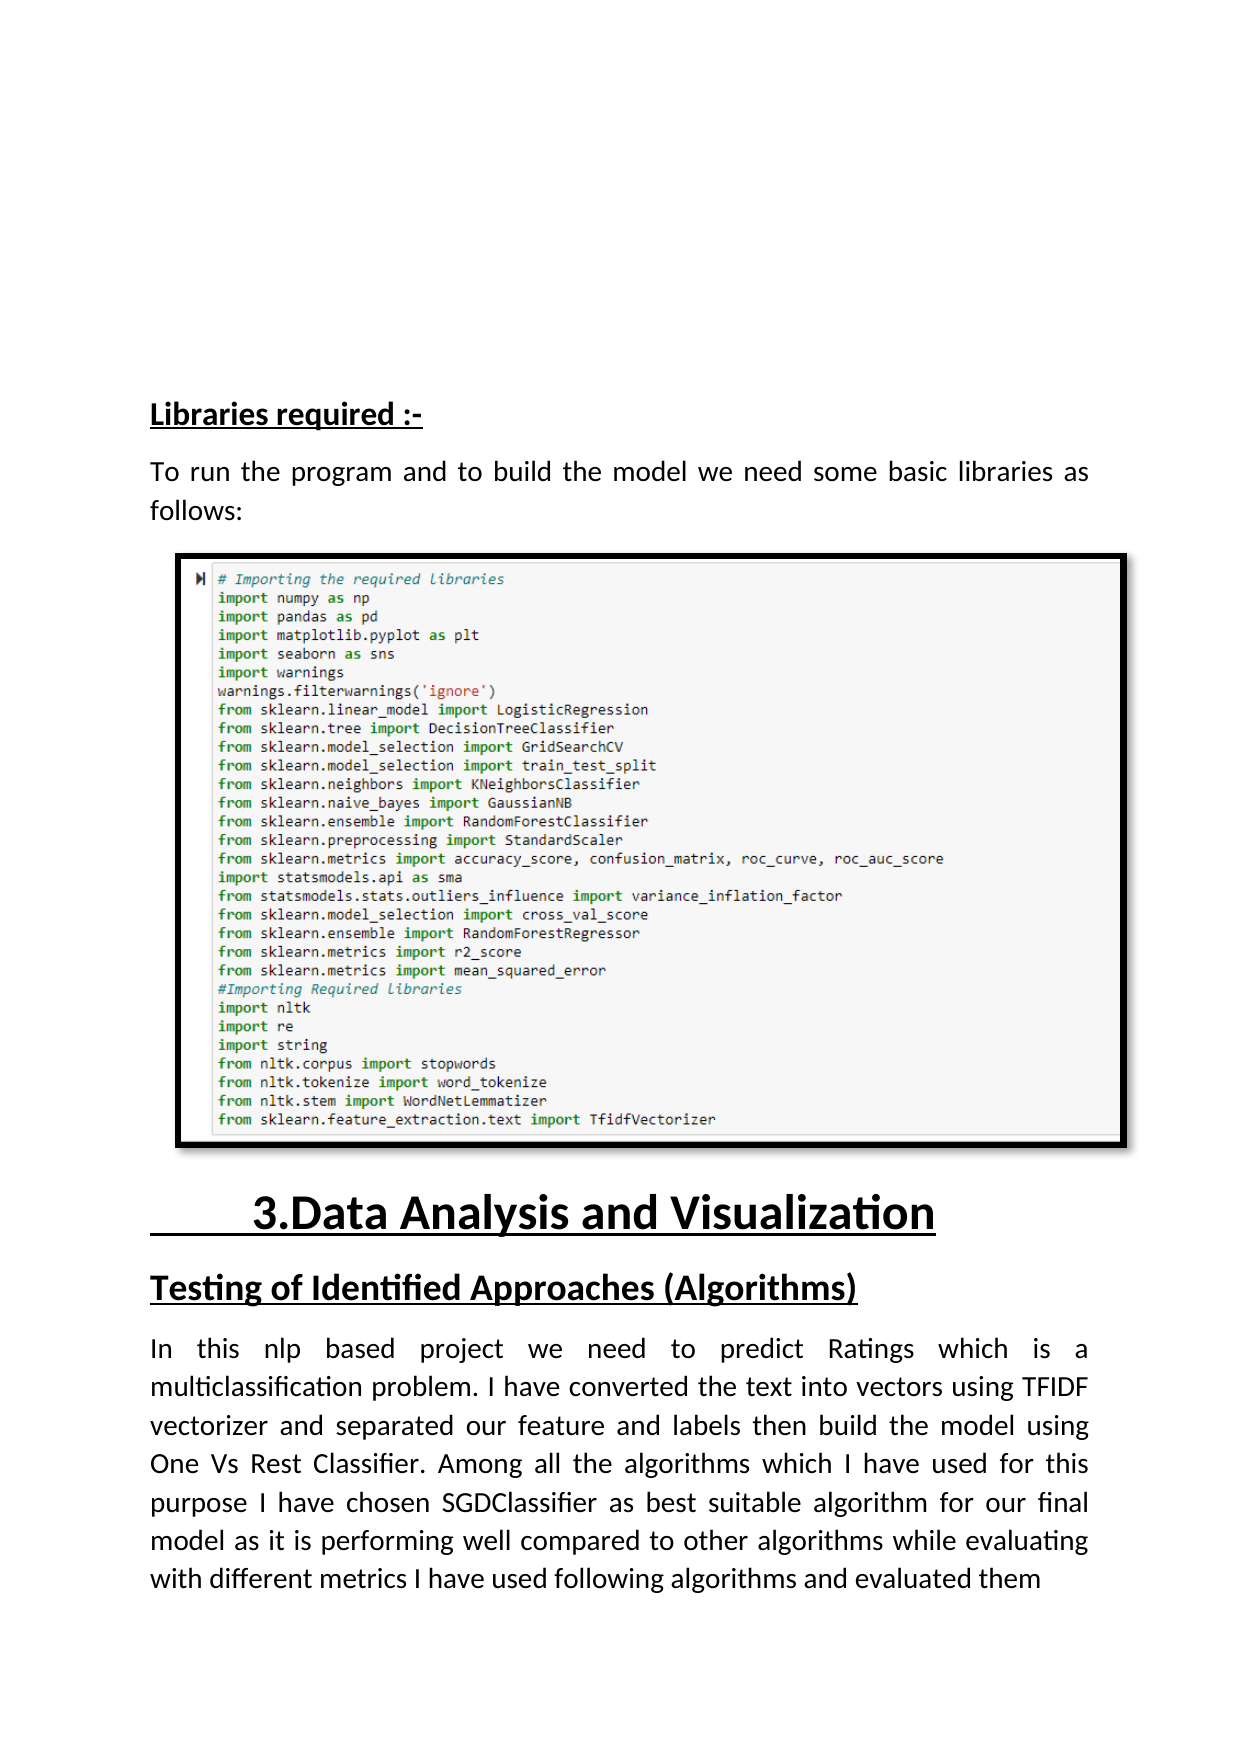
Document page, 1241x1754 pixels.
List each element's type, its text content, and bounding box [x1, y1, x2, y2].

text Testing of Identified Approaches (Algorithms) [150, 1264, 1090, 1309]
text Libraries required :- [150, 392, 1090, 433]
text 3.Data Analysis and Visualization [150, 1181, 1090, 1242]
text To run the program and to build the model we need some basic libraries as follows: [150, 453, 1090, 527]
text In this nlp based project we need to predict Ratings which is a multiclassification problem. I have converted the text into vectors using TFIDF vectorizer and separated our feature and labels then build the model using One Vs Rest Classifier. Among all the algorithms which I have used for this purpose I have chosen SGDClassifier as best suitable algorithm for our final model as it is performing well compared to other algorithms while evaluating with different metrics I have used following algorithms and evaluated them [150, 1330, 1090, 1596]
